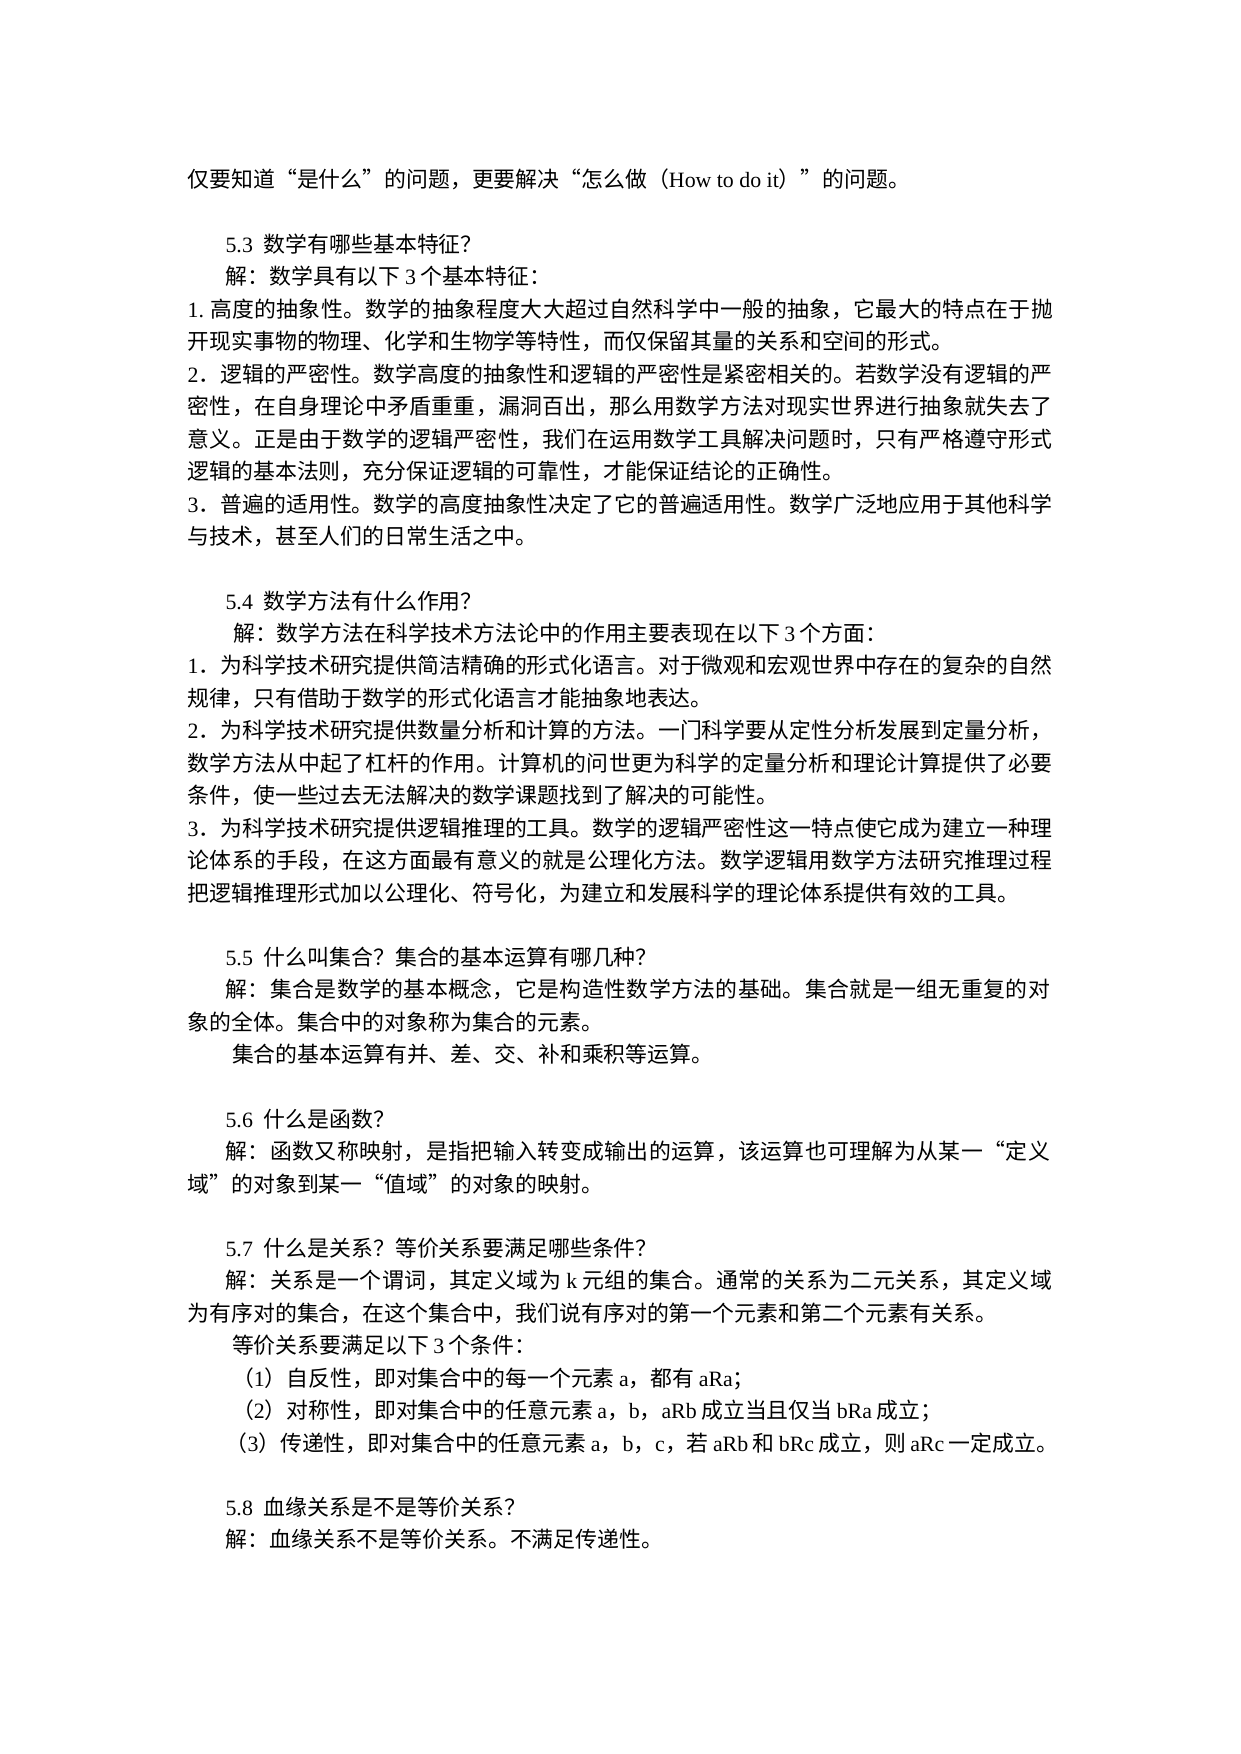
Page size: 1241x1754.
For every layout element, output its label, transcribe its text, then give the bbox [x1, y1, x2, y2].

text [187, 162, 1053, 194]
text 等价关系要满足以下3个条件： [232, 1328, 1053, 1360]
text （3）传递性，即对集合中的任意元素a，b，c，若aRb和bRc成立，则aRc一定成立。 [187, 1425, 1053, 1458]
text 3．为科学技术研究提供逻辑推理的工具。数学的逻辑严密性这一特点使它成为建立一种理论体系的手段，在这方面最有意义的就是公理化方法。数学逻辑用数学方法研究推理过程，把逻辑推理形式加以公理化、符号化，为建立和发展科学的理论体系提供有效的工具。 [187, 810, 1053, 908]
text 3．普遍的适用性。数学的高度抽象性决定了它的普遍适用性。数学广泛地应用于其他科学与技术，甚至人们的日常生活之中。 [187, 486, 1053, 551]
text 解：数学方法在科学技术方法论中的作用主要表现在以下3个方面： [187, 615, 1053, 648]
text （1）自反性，即对集合中的每一个元素a，都有aRa； [232, 1360, 1053, 1393]
text 解：函数又称映射，是指把输入转变成输出的运算，该运算也可理解为从某一“定义域”的对象到某一“值域”的对象的映射。 [187, 1134, 1053, 1199]
text 5.7 什么是关系？等价关系要满足哪些条件？ [187, 1231, 1053, 1263]
text 解：集合是数学的基本概念，它是构造性数学方法的基础。集合就是一组无重复的对象的全体。集合中的对象称为集合的元素。 [187, 972, 1053, 1037]
text 集合的基本运算有并、差、交、补和乘积等运算。 [232, 1037, 1053, 1069]
text 5.3 数学有哪些基本特征？ [187, 227, 1053, 259]
text 解：关系是一个谓词，其定义域为k元组的集合。通常的关系为二元关系，其定义域为有序对的集合，在这个集合中，我们说有序对的第一个元素和第二个元素有关系。 [187, 1263, 1053, 1328]
text 1．为科学技术研究提供简洁精确的形式化语言。对于微观和宏观世界中存在的复杂的自然规律，只有借助于数学的形式化语言才能抽象地表达。 [187, 648, 1053, 713]
text 解：数学具有以下3个基本特征： [187, 259, 1053, 291]
text 1. 高度的抽象性。数学的抽象程度大大超过自然科学中一般的抽象，它最大的特点在于抛开现实事物的物理、化学和生物学等特性，而仅保留其量的关系和空间的形式。 [187, 291, 1053, 356]
text 解：血缘关系不是等价关系。不满足传递性。 [187, 1522, 1053, 1554]
text 5.8 血缘关系是不是等价关系？ [187, 1490, 1053, 1522]
text 5.4 数学方法有什么作用？ [187, 584, 1053, 615]
text 2．逻辑的严密性。数学高度的抽象性和逻辑的严密性是紧密相关的。若数学没有逻辑的严密性，在自身理论中矛盾重重，漏洞百出，那么用数学方法对现实世界进行抽象就失去了意义。正是由于数学的逻辑严密性，我们在运用数学工具解决问题时，只有严格遵守形式逻辑的基本法则，充分保证逻辑的可靠性，才能保证结论的正确性。 [187, 356, 1053, 486]
text 2．为科学技术研究提供数量分析和计算的方法。一门科学要从定性分析发展到定量分析，数学方法从中起了杠杆的作用。计算机的问世更为科学的定量分析和理论计算提供了必要条件，使一些过去无法解决的数学课题找到了解决的可能性。 [187, 713, 1053, 810]
text 5.6 什么是函数？ [187, 1102, 1053, 1134]
text 5.5 什么叫集合？集合的基本运算有哪几种？ [187, 940, 1053, 972]
text （2）对称性，即对集合中的任意元素a，b，aRb成立当且仅当bRa成立； [232, 1393, 1053, 1425]
